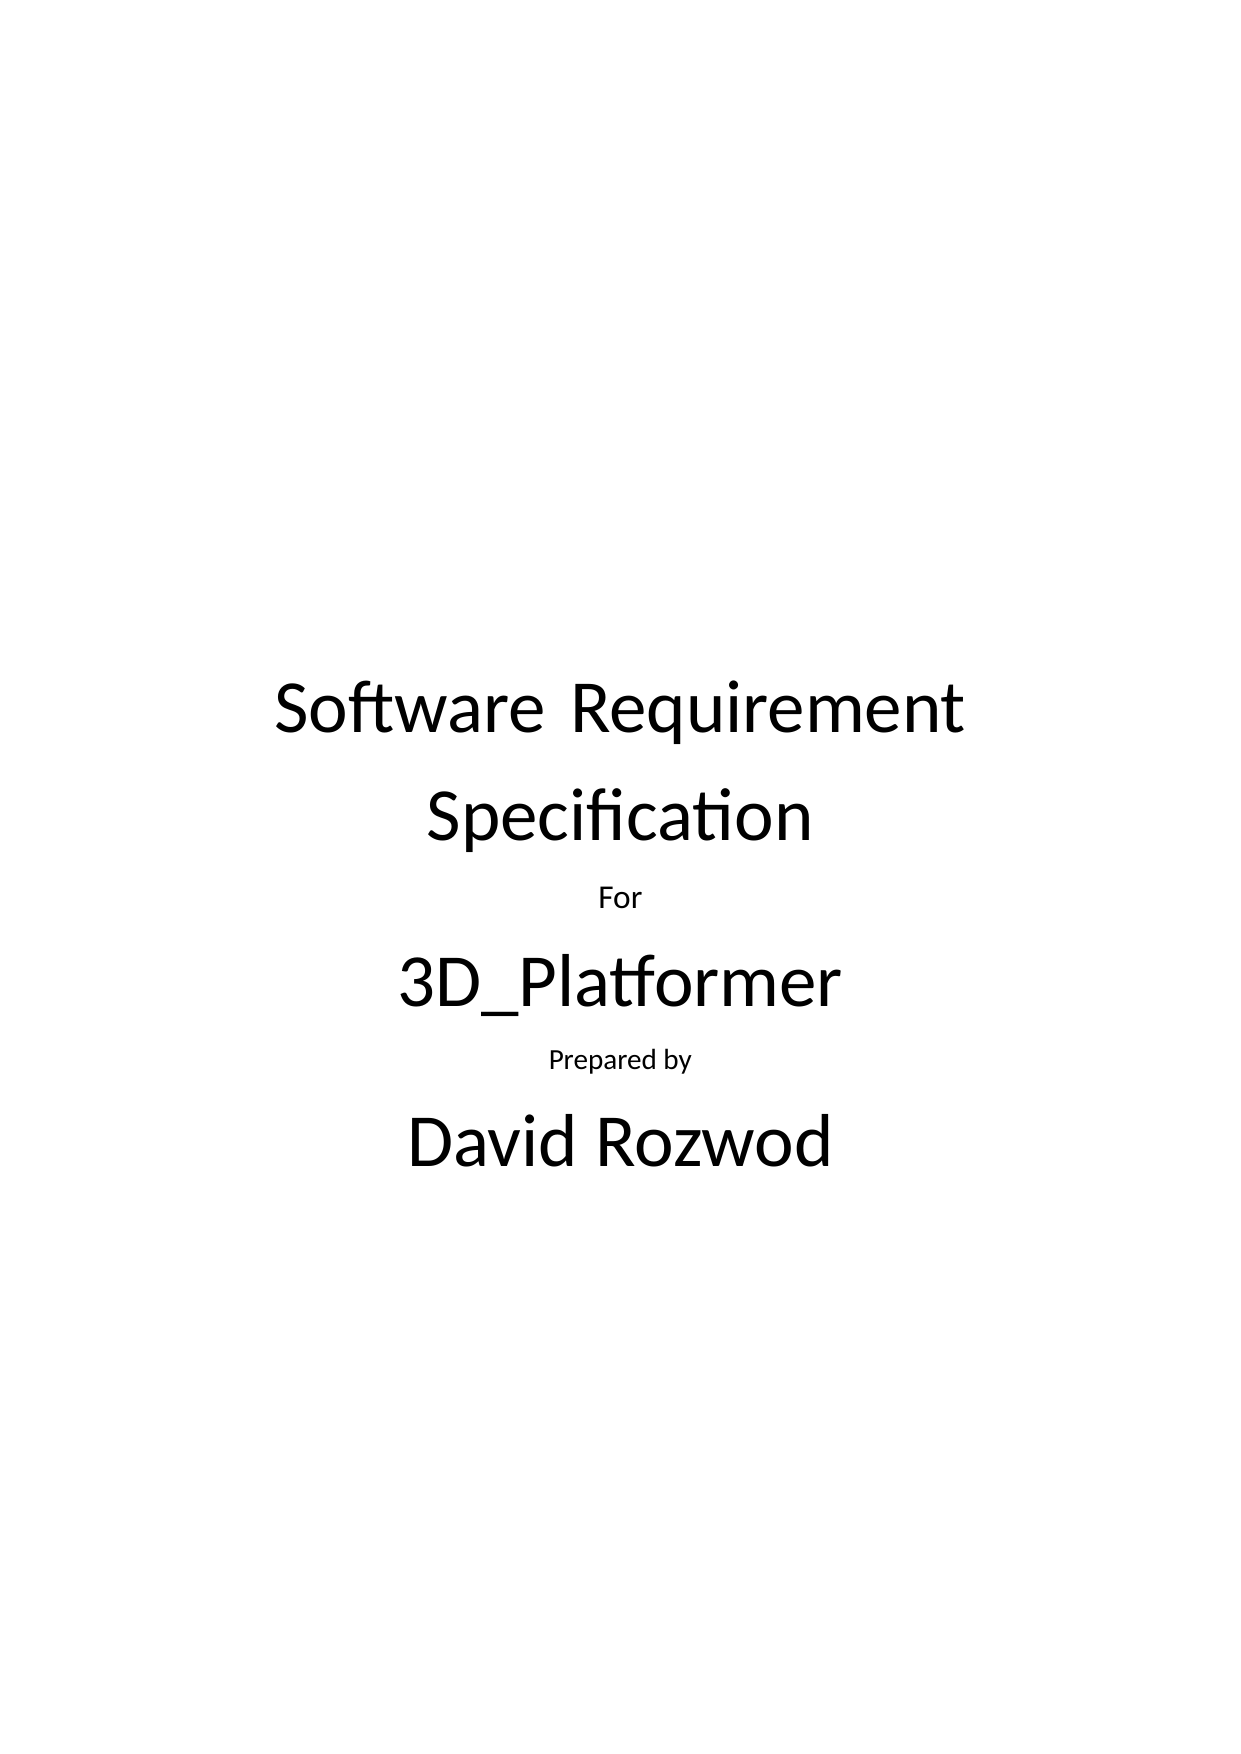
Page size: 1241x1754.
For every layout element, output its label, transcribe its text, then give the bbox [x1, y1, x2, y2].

text David Rozwod [118, 1094, 1122, 1185]
text For [118, 876, 1122, 916]
text Prepared by [118, 1041, 1122, 1077]
text 3D_Platformer [118, 933, 1122, 1025]
text Software Requirement [118, 659, 1122, 751]
text Specification [118, 767, 1122, 859]
